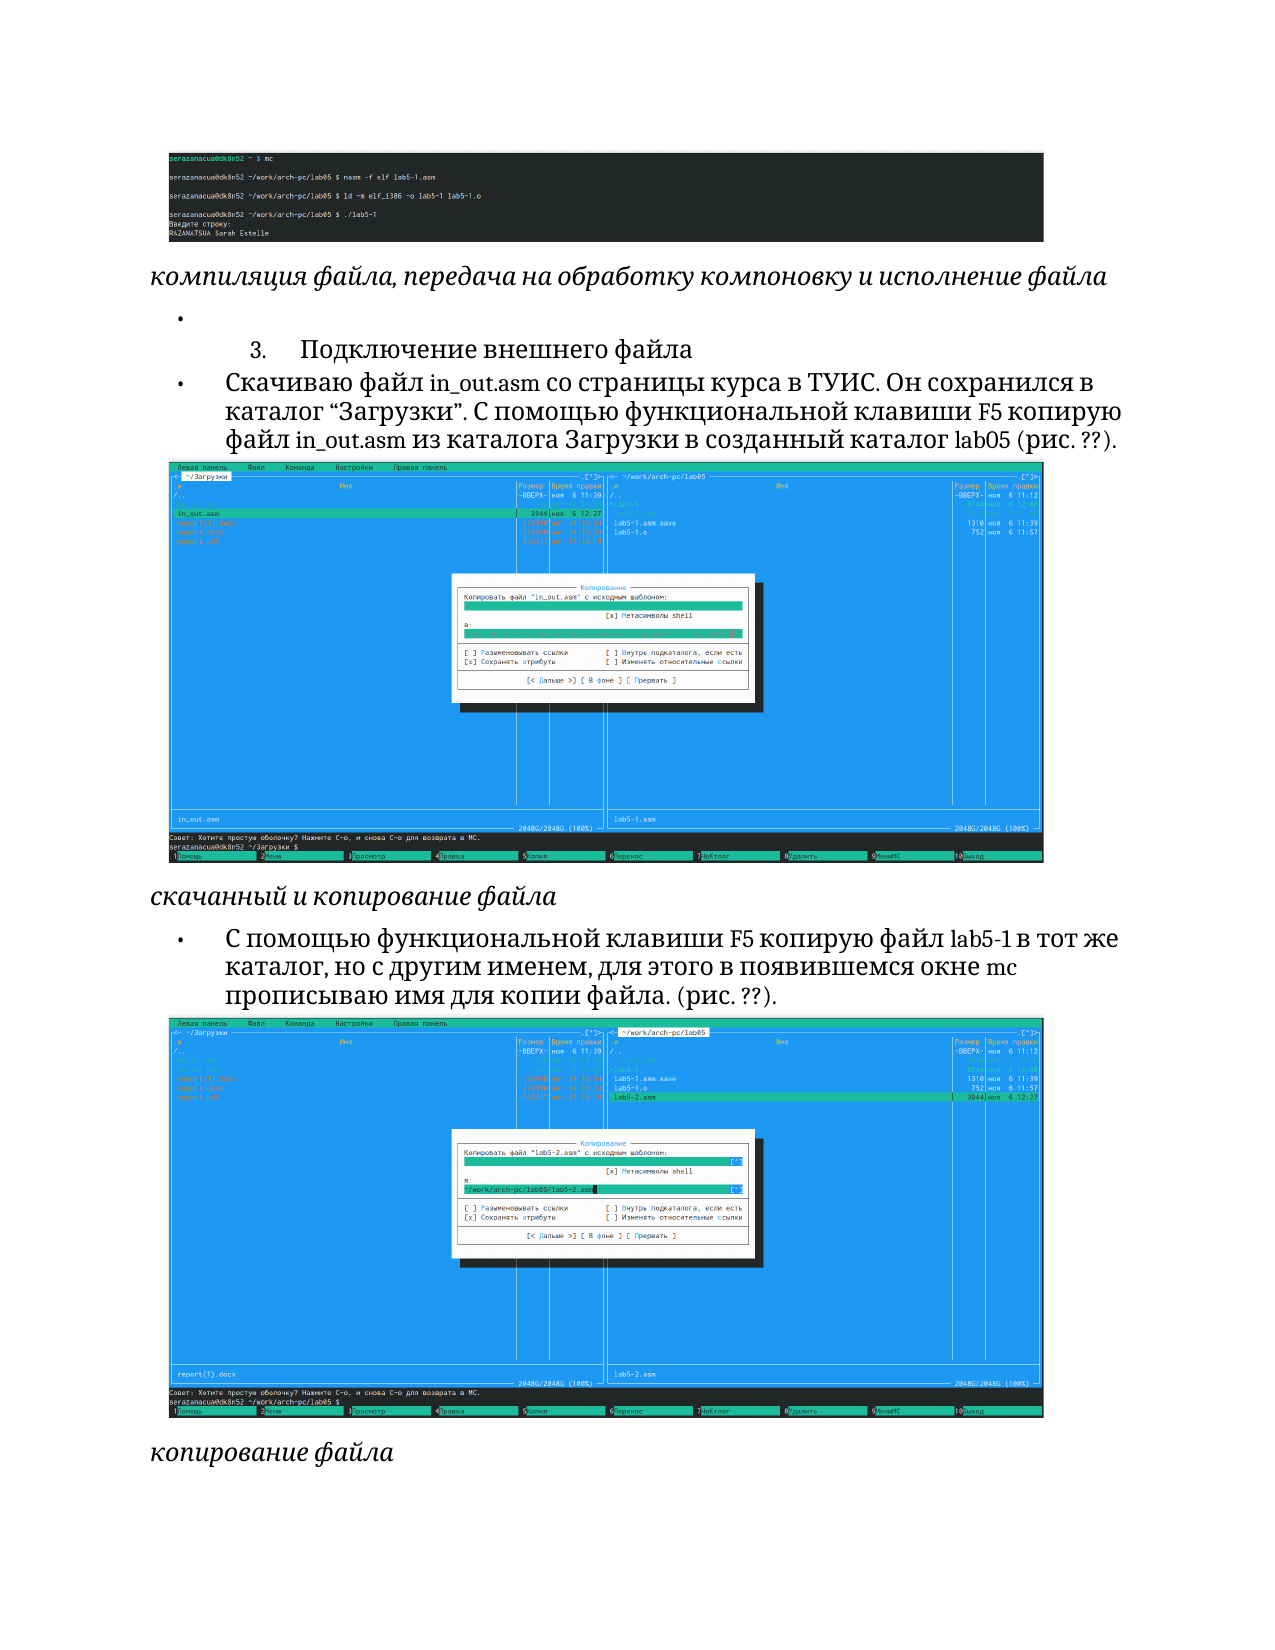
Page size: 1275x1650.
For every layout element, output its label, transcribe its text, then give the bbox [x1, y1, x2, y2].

text компиляция файла, передача на обработку компоновку и исполнение файла [150, 263, 1125, 291]
list Скачиваю файл in_out.asm со страницы курса в ТУИС. Он сохранился в каталог “Загрузки”. С помощью функциональной клавиши F5 копирую файл in_out.asm из каталога Загрузки в созданный каталог lab05 (рис. ??). [175, 369, 1125, 455]
text скачанный и копирование файла [150, 883, 1125, 912]
picture [168, 1014, 1044, 1418]
text копирование файла [150, 1439, 1125, 1468]
list С помощью функциональной клавиши F5 копирую файл lab5-1 в тот же каталог, но с другим именем, для этого в появившемся окне mc прописываю имя для копии файла. (рис. ??). [175, 924, 1125, 1011]
list Подключение внешнего файла [250, 336, 1125, 365]
picture [168, 458, 1044, 863]
picture [168, 150, 1044, 242]
